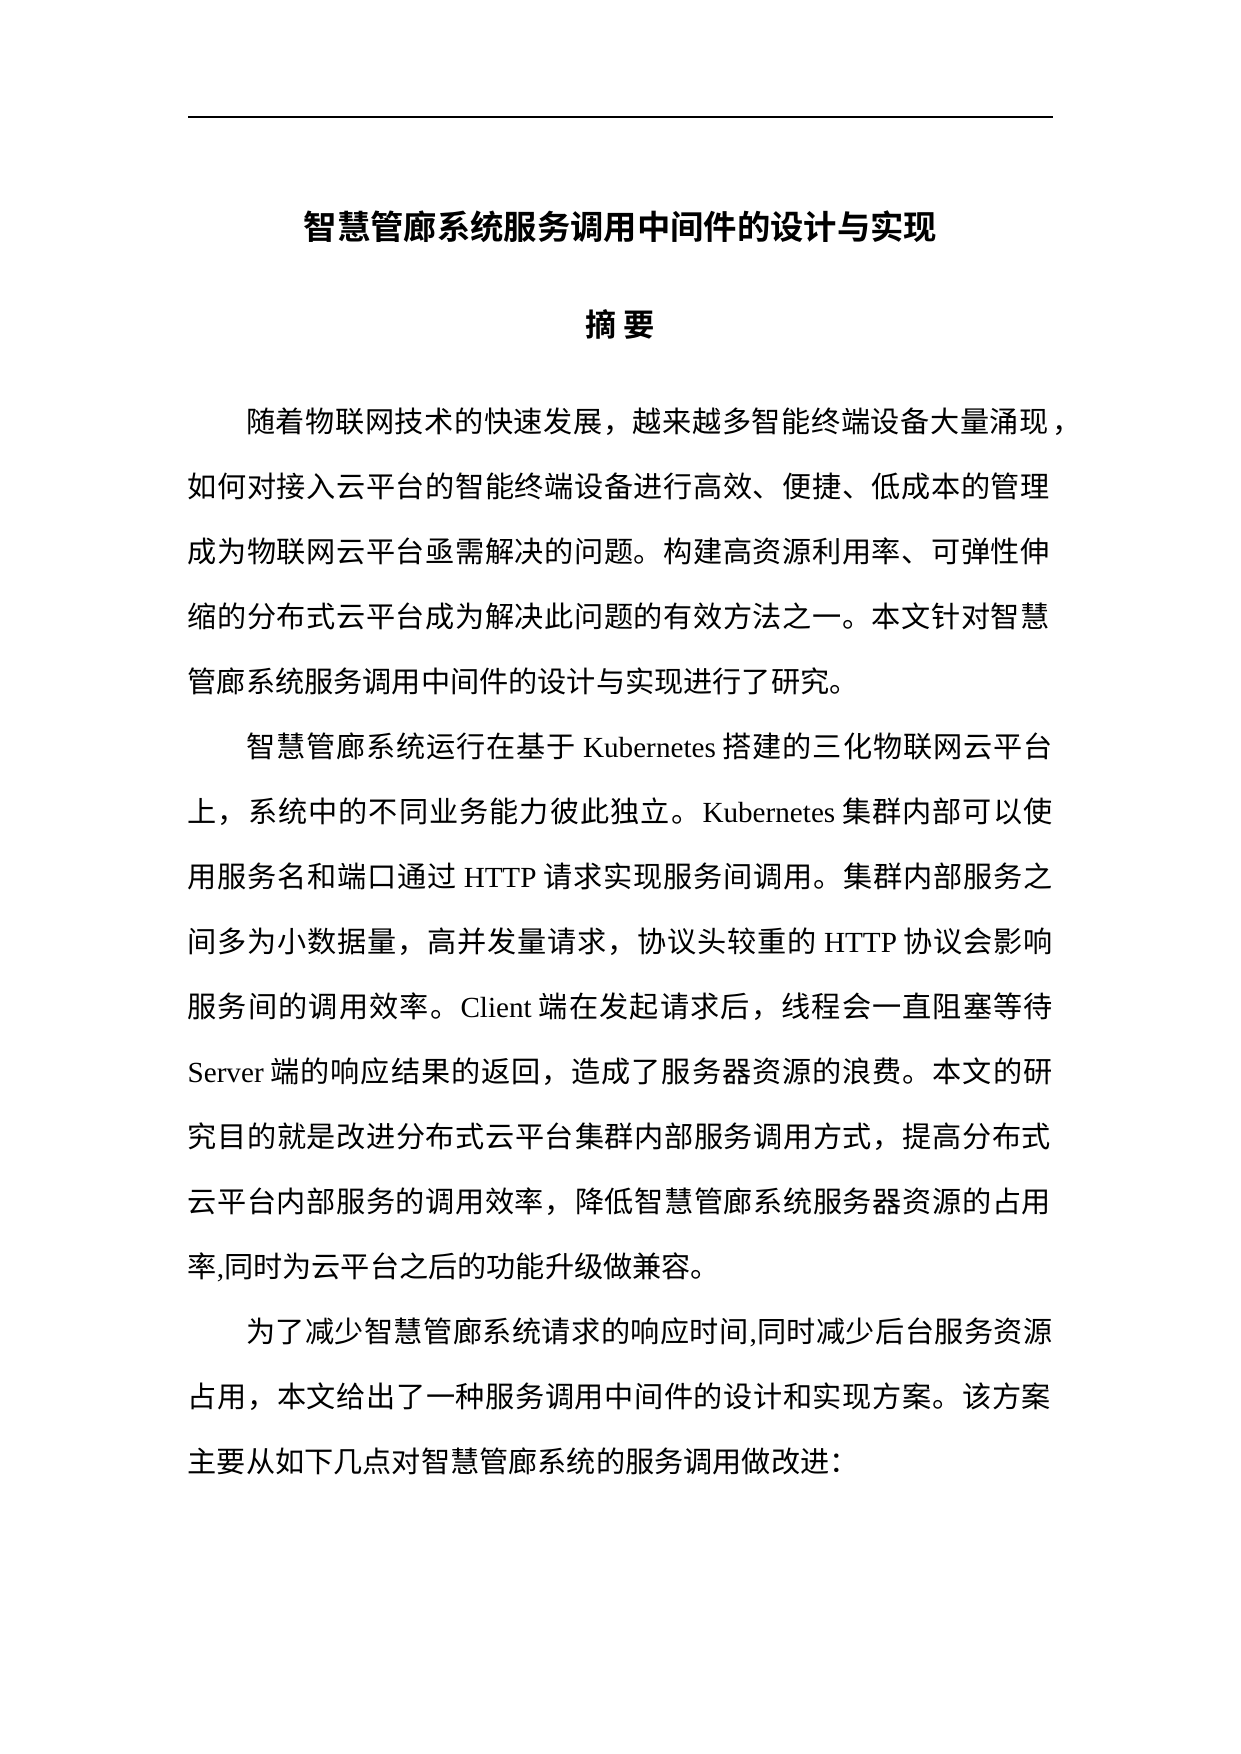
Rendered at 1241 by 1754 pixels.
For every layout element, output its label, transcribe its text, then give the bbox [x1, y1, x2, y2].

text 智慧管廊系统运行在基于Kubernetes搭建的三化物联网云平台上，系统中的不同业务能力彼此独立。Kubernetes集群内部可以使用服务名和端口通过HTTP请求实现服务间调用。集群内部服务之间多为小数据量，高并发量请求，协议头较重的HTTP协议会影响服务间的调用效率。Client端在发起请求后，线程会一直阻塞等待Server端的响应结果的返回，造成了服务器资源的浪费。本文的研究目的就是改进分布式云平台集群内部服务调用方式，提高分布式云平台内部服务的调用效率，降低智慧管廊系统服务器资源的占用率,同时为云平台之后的功能升级做兼容。 [187, 712, 1053, 1297]
text 摘 要 [187, 290, 1053, 355]
text 为了减少智慧管廊系统请求的响应时间,同时减少后台服务资源占用，本文给出了一种服务调用中间件的设计和实现方案。该方案主要从如下几点对智慧管廊系统的服务调用做改进： [187, 1297, 1053, 1492]
text 随着物联网技术的快速发展，越来越多智能终端设备大量涌现，如何对接入云平台的智能终端设备进行高效、便捷、低成本的管理成为物联网云平台亟需解决的问题。构建高资源利用率、可弹性伸缩的分布式云平台成为解决此问题的有效方法之一。本文针对智慧管廊系统服务调用中间件的设计与实现进行了研究。 [187, 387, 1053, 712]
text 智慧管廊系统服务调用中间件的设计与实现 [187, 192, 1053, 257]
